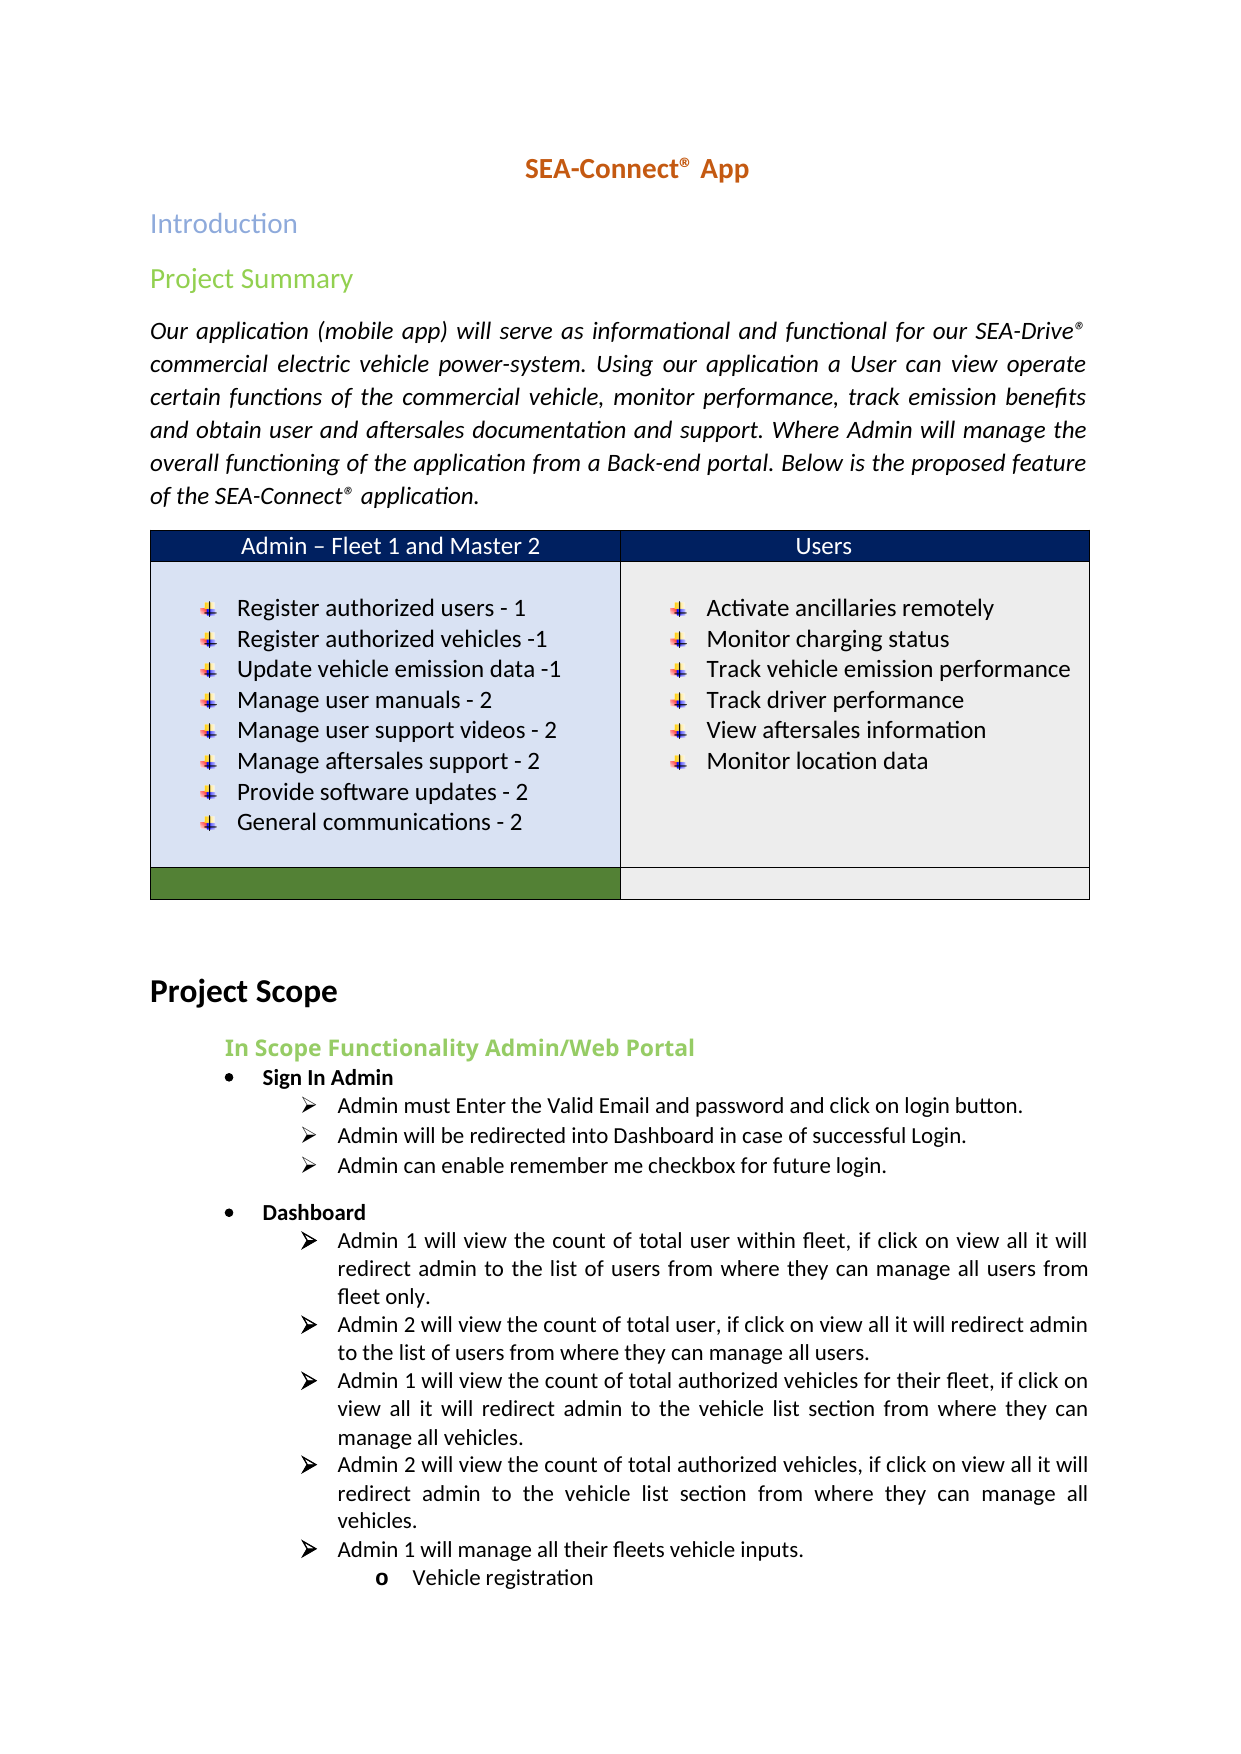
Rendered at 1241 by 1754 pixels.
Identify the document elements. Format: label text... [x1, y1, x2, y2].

picture [670, 630, 687, 648]
picture [670, 661, 687, 678]
picture [670, 722, 687, 739]
text Our application (mobile app) will serve as informational and functional for our SEA-Drive® commercial electric vehicle power-system. Using our application a User can view operate certain functions of the commercial vehicle, monitor performance, track emission benefits and obtain user and aftersales documentation and support. Where Admin will manage the overall functioning of the application from a Back-end portal. Below is the proposed feature of the SEA-Connect® application. [150, 315, 1090, 510]
picture [670, 753, 687, 770]
picture [200, 753, 217, 770]
text SEA-Connect® App [450, 150, 1090, 186]
list Dashboard [225, 1198, 1090, 1226]
list Admin must Enter the Valid Email and password and click on login button. [300, 1091, 1090, 1119]
picture [200, 600, 217, 617]
text Introduction [150, 205, 1090, 241]
list Sign In Admin [225, 1063, 1090, 1091]
list Admin will be redirected into Dashboard in case of successful Login. [300, 1121, 1090, 1149]
table_header Admin – Fleet 1 and Master 2 [151, 531, 620, 561]
list Admin 1 will manage all their fleets vehicle inputs. [300, 1535, 1090, 1563]
text Project Summary [150, 260, 1090, 296]
table_cell Register authorized users - 1 Register authorized vehicles -1 Update vehicle emission data -1 Manage user manuals - 2 Manage user support videos - 2 Manage aftersales support - 2 Provide software updates - 2 General communications - 2 [151, 562, 620, 867]
list Vehicle registration [375, 1563, 1090, 1592]
list Admin can enable remember me checkbox for future login. [300, 1152, 1090, 1179]
picture [200, 691, 217, 709]
picture [200, 783, 217, 800]
list Admin 1 will view the count of total user within fleet, if click on view all it will redirect admin to the list of users from where they can manage all users from fleet only. [300, 1226, 1090, 1311]
picture [200, 814, 217, 831]
picture [200, 630, 217, 648]
table_cell Activate ancillaries remotely Monitor charging status Track vehicle emission performance Track driver performance View aftersales information Monitor location data [621, 562, 1089, 867]
subtitle Project Scope [150, 970, 1090, 1011]
picture [670, 600, 687, 617]
table_cell [151, 868, 620, 899]
list Admin 2 will view the count of total authorized vehicles, if click on view all it will redirect admin to the vehicle list section from where they can manage all vehicles. [300, 1451, 1090, 1535]
picture [200, 661, 217, 678]
subtitle In Scope Functionality Admin/Web Portal [225, 1032, 1090, 1063]
list Admin 1 will view the count of total authorized vehicles for their fleet, if click on view all it will redirect admin to the vehicle list section from where they can manage all vehicles. [300, 1367, 1090, 1451]
list Admin 2 will view the count of total user, if click on view all it will redirect admin to the list of users from where they can manage all users. [300, 1311, 1090, 1367]
table_cell [621, 868, 1089, 899]
picture [670, 691, 687, 709]
picture [200, 722, 217, 739]
table_header Users [621, 531, 1089, 561]
